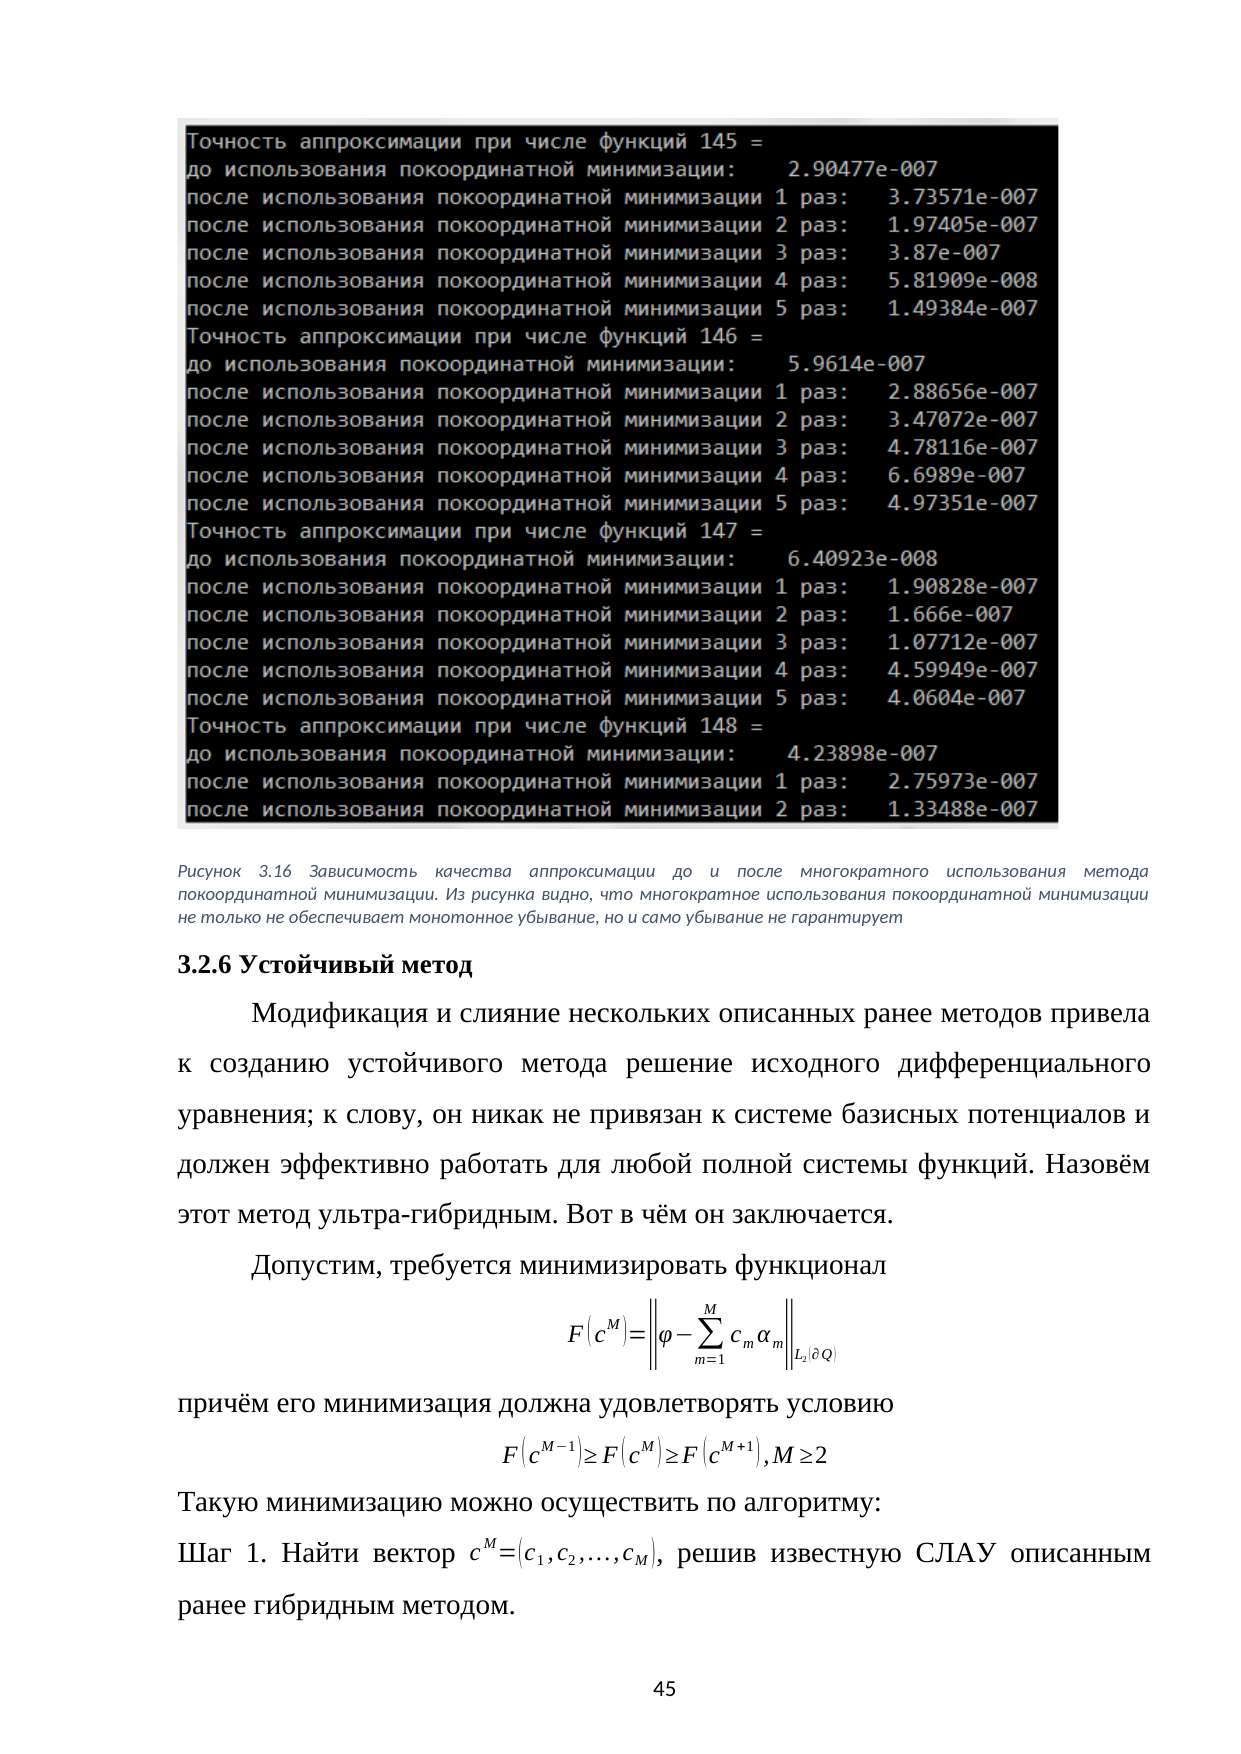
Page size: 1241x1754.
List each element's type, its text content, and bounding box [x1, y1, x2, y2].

text Модификация и слияние нескольких описанных ранее методов привела к созданию устойчивого метода решение исходного дифференциального уравнения; к слову, он никак не привязан к системе базисных потенциалов и должен эффективно работать для любой полной системы функций. Назовём этот метод ультра-гибридным. Вот в чём он заключается. [177, 995, 1152, 1230]
subtitle 3.2.6 Устойчивый метод [177, 948, 1152, 980]
text Шаг 1. Найти вектор , решив известную СЛАУ описанным ранее гибридным методом. [177, 1534, 1152, 1621]
picture [177, 118, 1059, 829]
text причём его минимизация должна удовлетворять условию [177, 1385, 1152, 1418]
text Допустим, требуется минимизировать функционал [177, 1247, 1152, 1280]
text Рисунок 3.16 Зависимость качества аппроксимации до и после многократного использования метода покоординатной минимизации. Из рисунка видно, что многократное использования покоординатной минимизации не только не обеспечивает монотонное убывание, но и само убывание не гарантирует [177, 859, 1152, 928]
text Такую минимизацию можно осуществить по алгоритму: [177, 1484, 1152, 1517]
